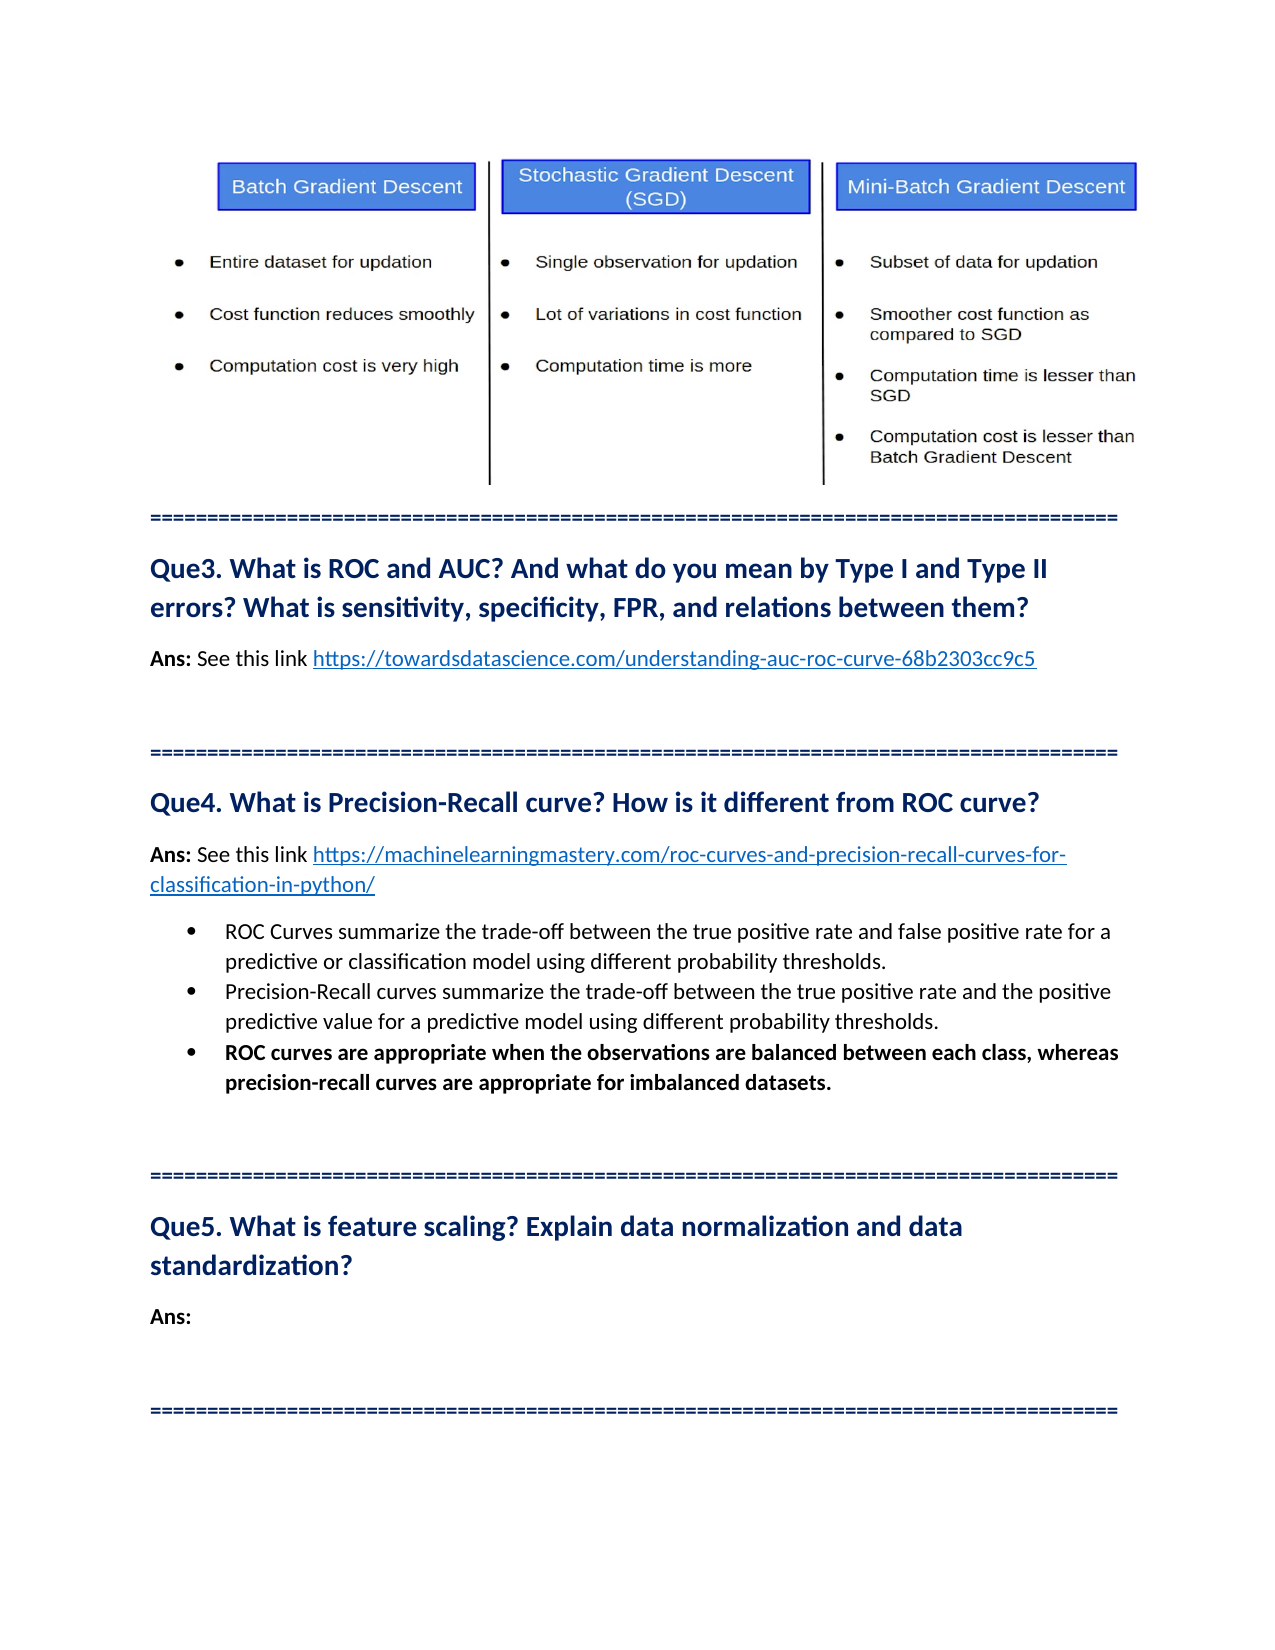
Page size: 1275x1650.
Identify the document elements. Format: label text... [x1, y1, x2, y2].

text Que4. What is Precision-Recall curve? How is it different from ROC curve? [150, 784, 1125, 820]
list ROC curves are appropriate when the observations are balanced between each class, whereas precision-recall curves are appropriate for imbalanced datasets. [187, 1038, 1125, 1096]
text Que3. What is ROC and AUC? And what do you mean by Type I and Type II errors? What is sensitivity, specificity, FPR, and relations between them? [150, 550, 1125, 624]
text Ans: See this link https://machinelearningmastery.com/roc-curves-and-precision-recall-curves-for-classification-in-python/ [150, 840, 1125, 898]
text ===================================================================================== [150, 1162, 1125, 1189]
text Ans: See this link https://towardsdatascience.com/understanding-auc-roc-curve-68b2303cc9c5 [150, 644, 1125, 672]
list Precision-Recall curves summarize the trade-off between the true positive rate and the positive predictive value for a predictive model using different probability thresholds. [187, 977, 1125, 1035]
text ===================================================================================== [150, 1396, 1125, 1424]
text ===================================================================================== [150, 738, 1125, 766]
text ===================================================================================== [150, 503, 1125, 532]
list ROC Curves summarize the trade-off between the true positive rate and false positive rate for a predictive or classification model using different probability thresholds. [187, 917, 1125, 975]
text Ans: [150, 1302, 1125, 1330]
text Que5. What is feature scaling? Explain data normalization and data standardization? [150, 1208, 1125, 1282]
